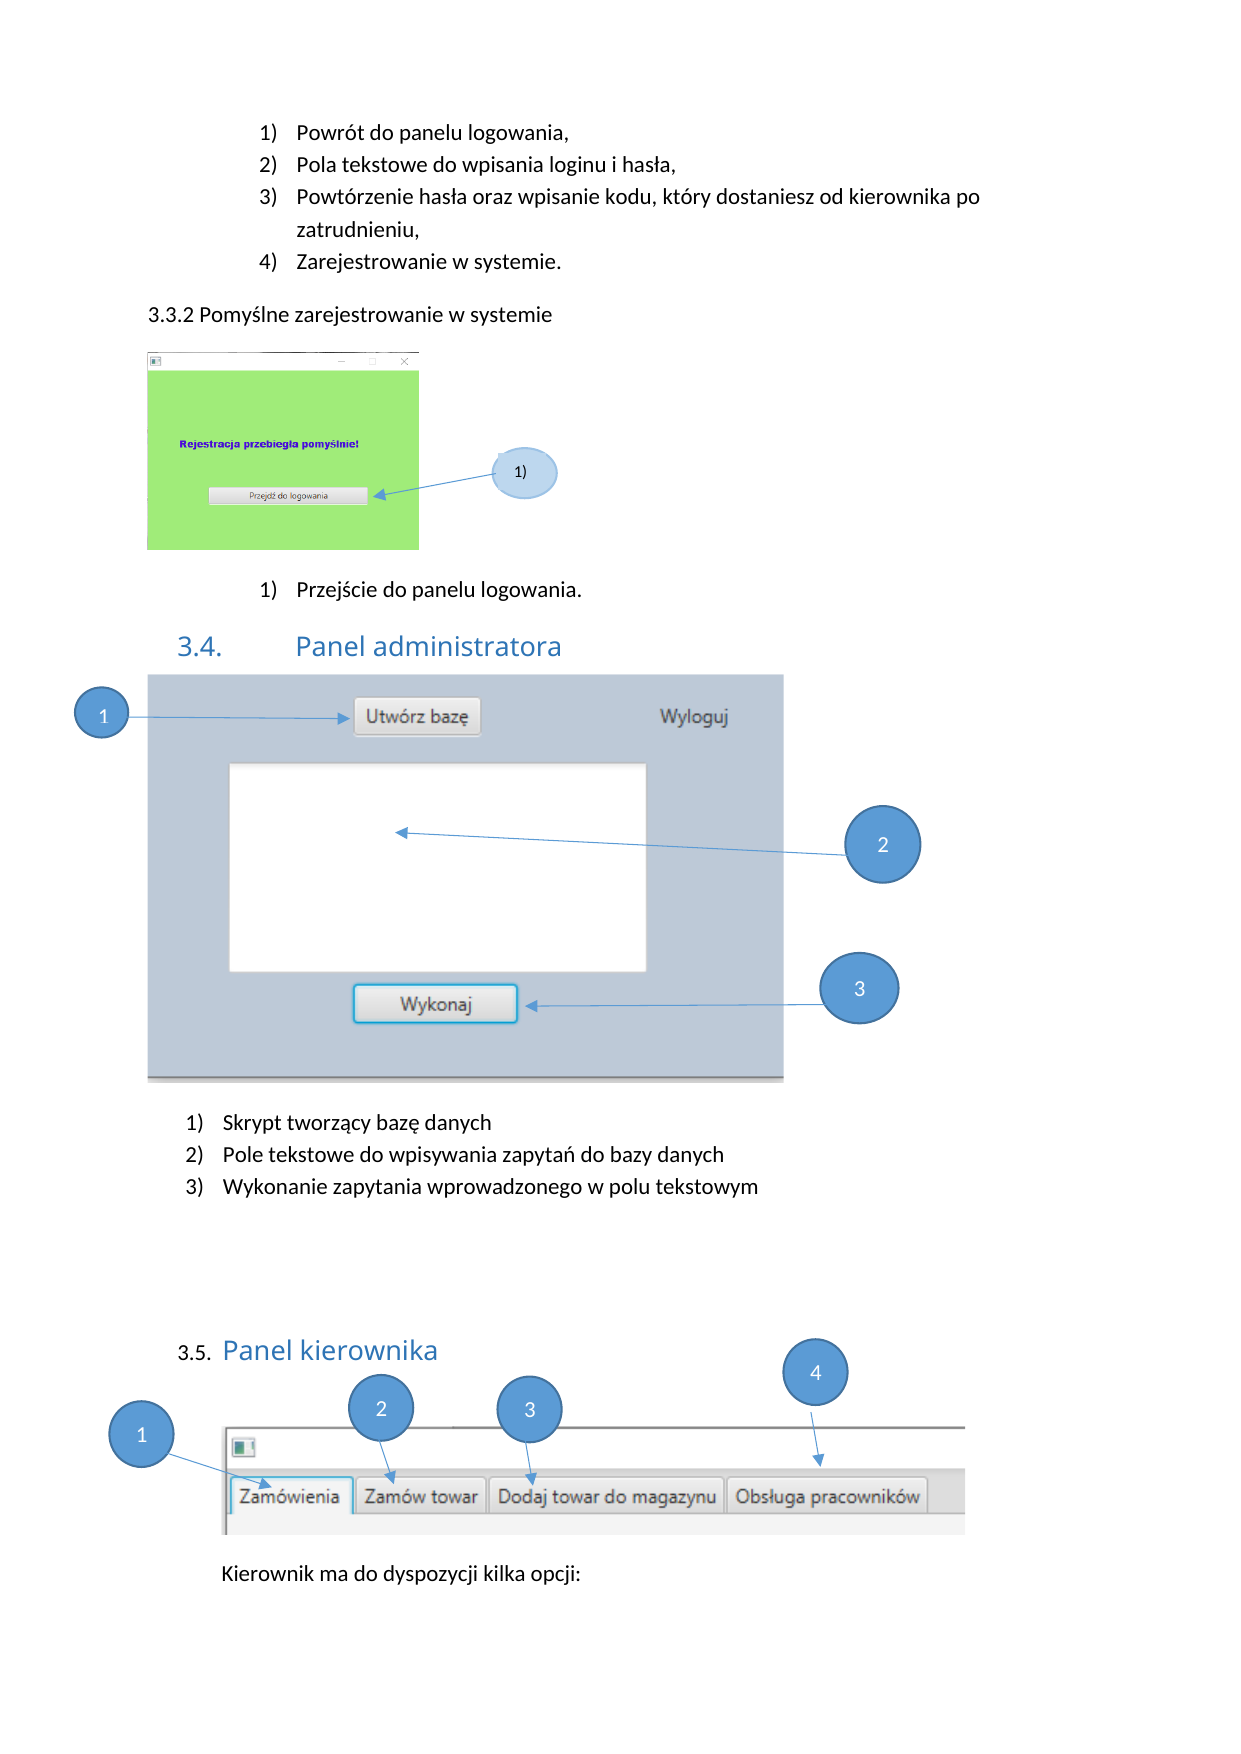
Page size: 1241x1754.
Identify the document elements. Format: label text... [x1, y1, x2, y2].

list Powtórzenie hasła oraz wpisanie kodu, który dostaniesz od kierownika po zatrudnieniu, [259, 182, 1093, 243]
list Pole tekstowe do wpisywania zapytań do bazy danych [185, 1140, 1093, 1168]
list Wykonanie zapytania wprowadzonego w polu tekstowym [185, 1172, 1093, 1200]
list Skrypt tworzący bazę danych [185, 1108, 1093, 1136]
list Pola tekstowe do wpisania loginu i hasła, [259, 150, 1093, 178]
subtitle Panel kierownika [177, 1331, 1093, 1368]
picture [147, 352, 419, 550]
text Kierownik ma do dyspozycji kilka opcji: [221, 1559, 1093, 1587]
list Przejście do panelu logowania. [259, 575, 1093, 603]
picture [221, 1426, 966, 1535]
text 3.3.2 Pomyślne zarejestrowanie w systemie [148, 300, 1093, 328]
list Powrót do panelu logowania, [259, 118, 1093, 146]
picture [147, 670, 784, 1083]
list Zarejestrowanie w systemie. [259, 247, 1093, 275]
subtitle Panel administratora [177, 628, 1093, 664]
